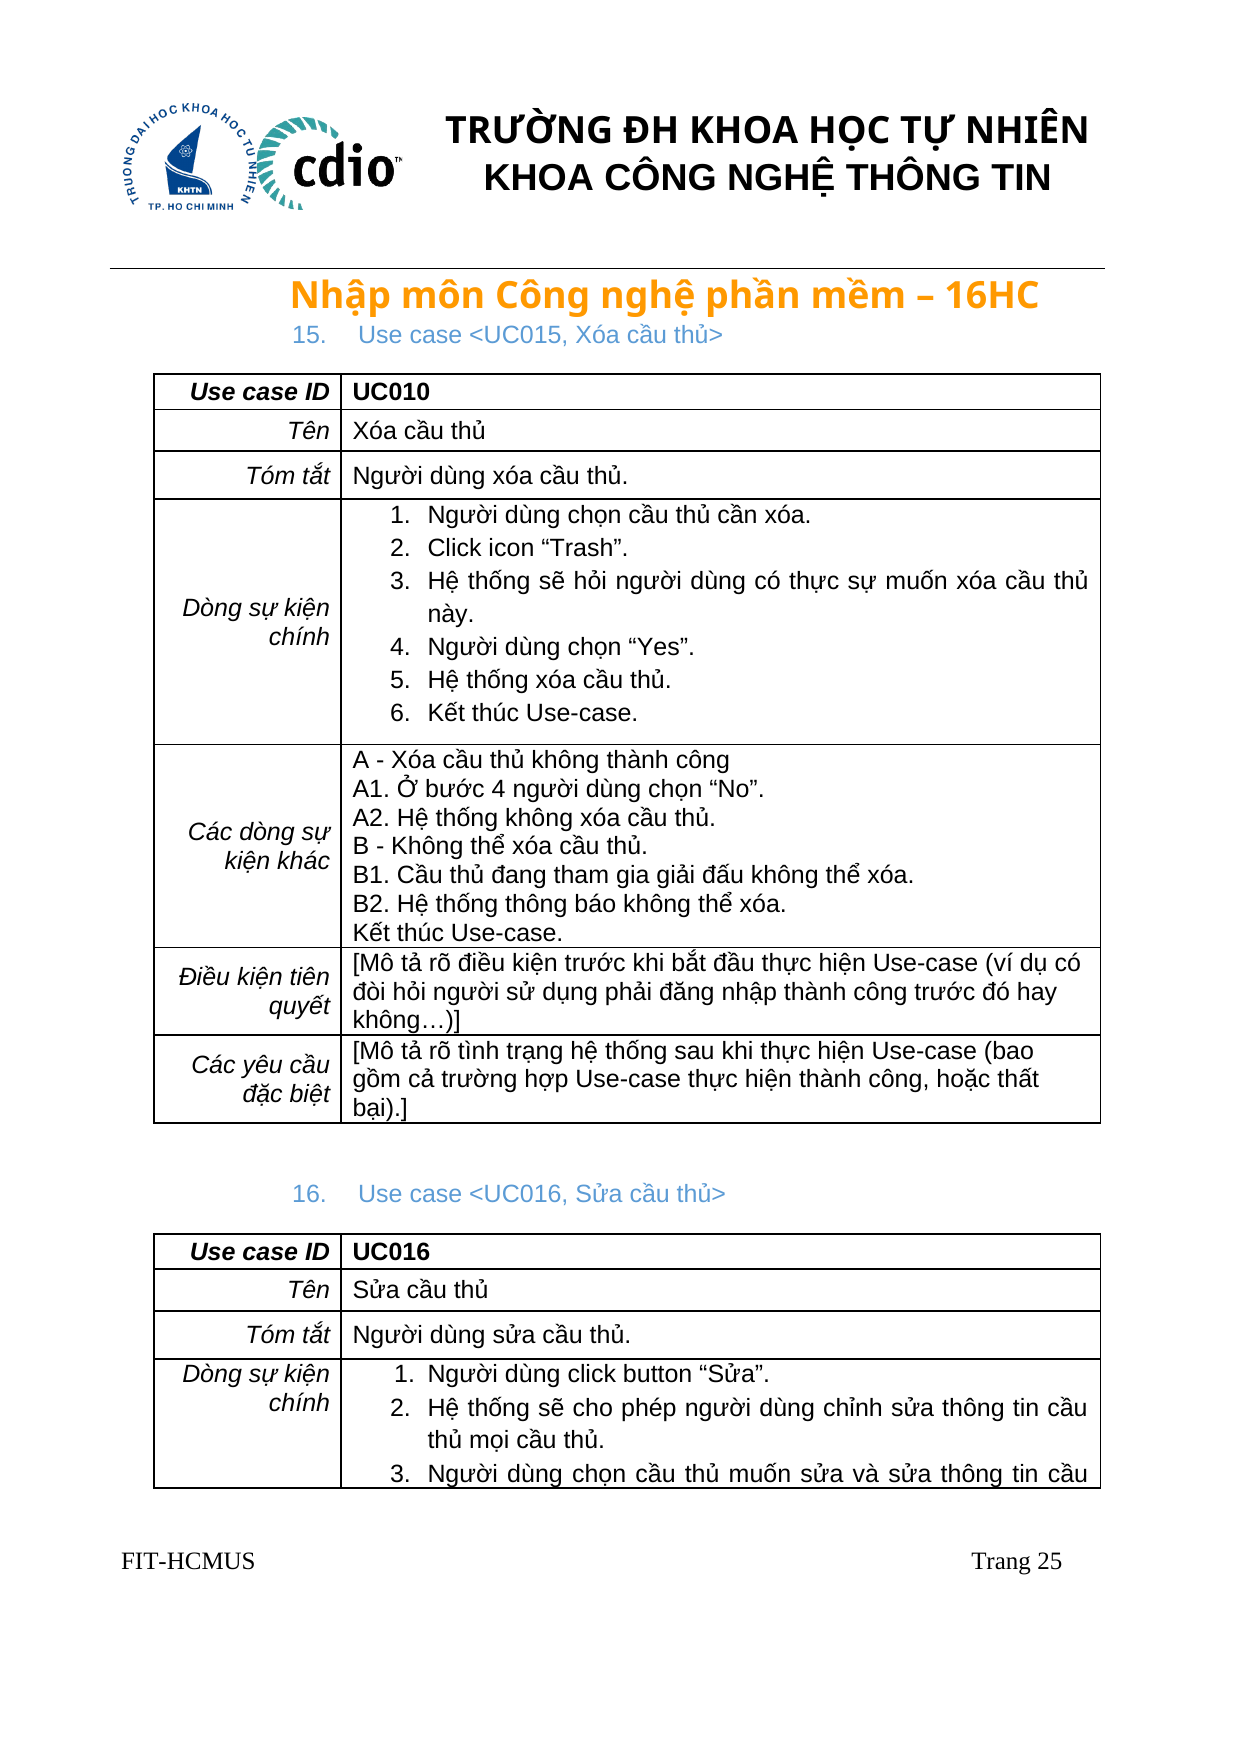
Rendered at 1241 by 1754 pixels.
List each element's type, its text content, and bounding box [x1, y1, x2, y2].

table_cell Xóa cầu thủ [342, 410, 1100, 450]
subtitle Use case <UC015, Xóa cầu thủ> [292, 319, 1121, 348]
table_header UC010 [342, 375, 1100, 409]
table_cell Dòng sự kiện chính [155, 1360, 340, 1487]
table_cell Sửa cầu thủ [342, 1270, 1100, 1310]
table_cell [Mô tả rõ tình trạng hệ thống sau khi thực hiện Use-case (bao gồm cả trường hợp Use-case thực hiện thành công, hoặc thất bại).] [342, 1036, 1100, 1122]
table_cell Các dòng sự kiện khác [155, 745, 340, 946]
table_cell Người dùng sửa cầu thủ. [342, 1312, 1100, 1358]
table_cell Điều kiện tiên quyết [155, 948, 340, 1034]
subtitle Use case <UC016, Sửa cầu thủ> [292, 1179, 1121, 1208]
table_cell [Mô tả rõ điều kiện trước khi bắt đầu thực hiện Use-case (ví dụ có đòi hỏi người sử dụng phải đăng nhập thành công trước đó hay không…)] [342, 948, 1100, 1034]
table_cell Người dùng xóa cầu thủ. [342, 452, 1100, 498]
picture [120, 103, 403, 210]
table_header Use case ID [155, 1235, 340, 1268]
table_header UC016 [342, 1235, 1100, 1268]
table_cell Các yêu cầu đặc biệt [155, 1036, 340, 1122]
table_cell Tên [155, 410, 340, 450]
table_cell Tóm tắt [155, 1312, 340, 1358]
table_cell Dòng sự kiện chính [155, 500, 340, 743]
table_cell A - Xóa cầu thủ không thành công A1. Ở bước 4 người dùng chọn “No”. A2. Hệ thống không xóa cầu thủ. B - Không thể xóa cầu thủ. B1. Cầu thủ đang tham gia giải đấu không thể xóa. B2. Hệ thống thông báo không thể xóa. Kết thúc Use-case. [342, 745, 1100, 946]
table_cell Tóm tắt [155, 452, 340, 498]
table_header Use case ID [155, 375, 340, 409]
table_cell Tên [155, 1270, 340, 1310]
table_cell Người dùng chọn cầu thủ cần xóa. Click icon “Trash”. Hệ thống sẽ hỏi người dùng có thực sự muốn xóa cầu thủ này. Người dùng chọn “Yes”. Hệ thống xóa cầu thủ. Kết thúc Use-case. [342, 500, 1100, 743]
